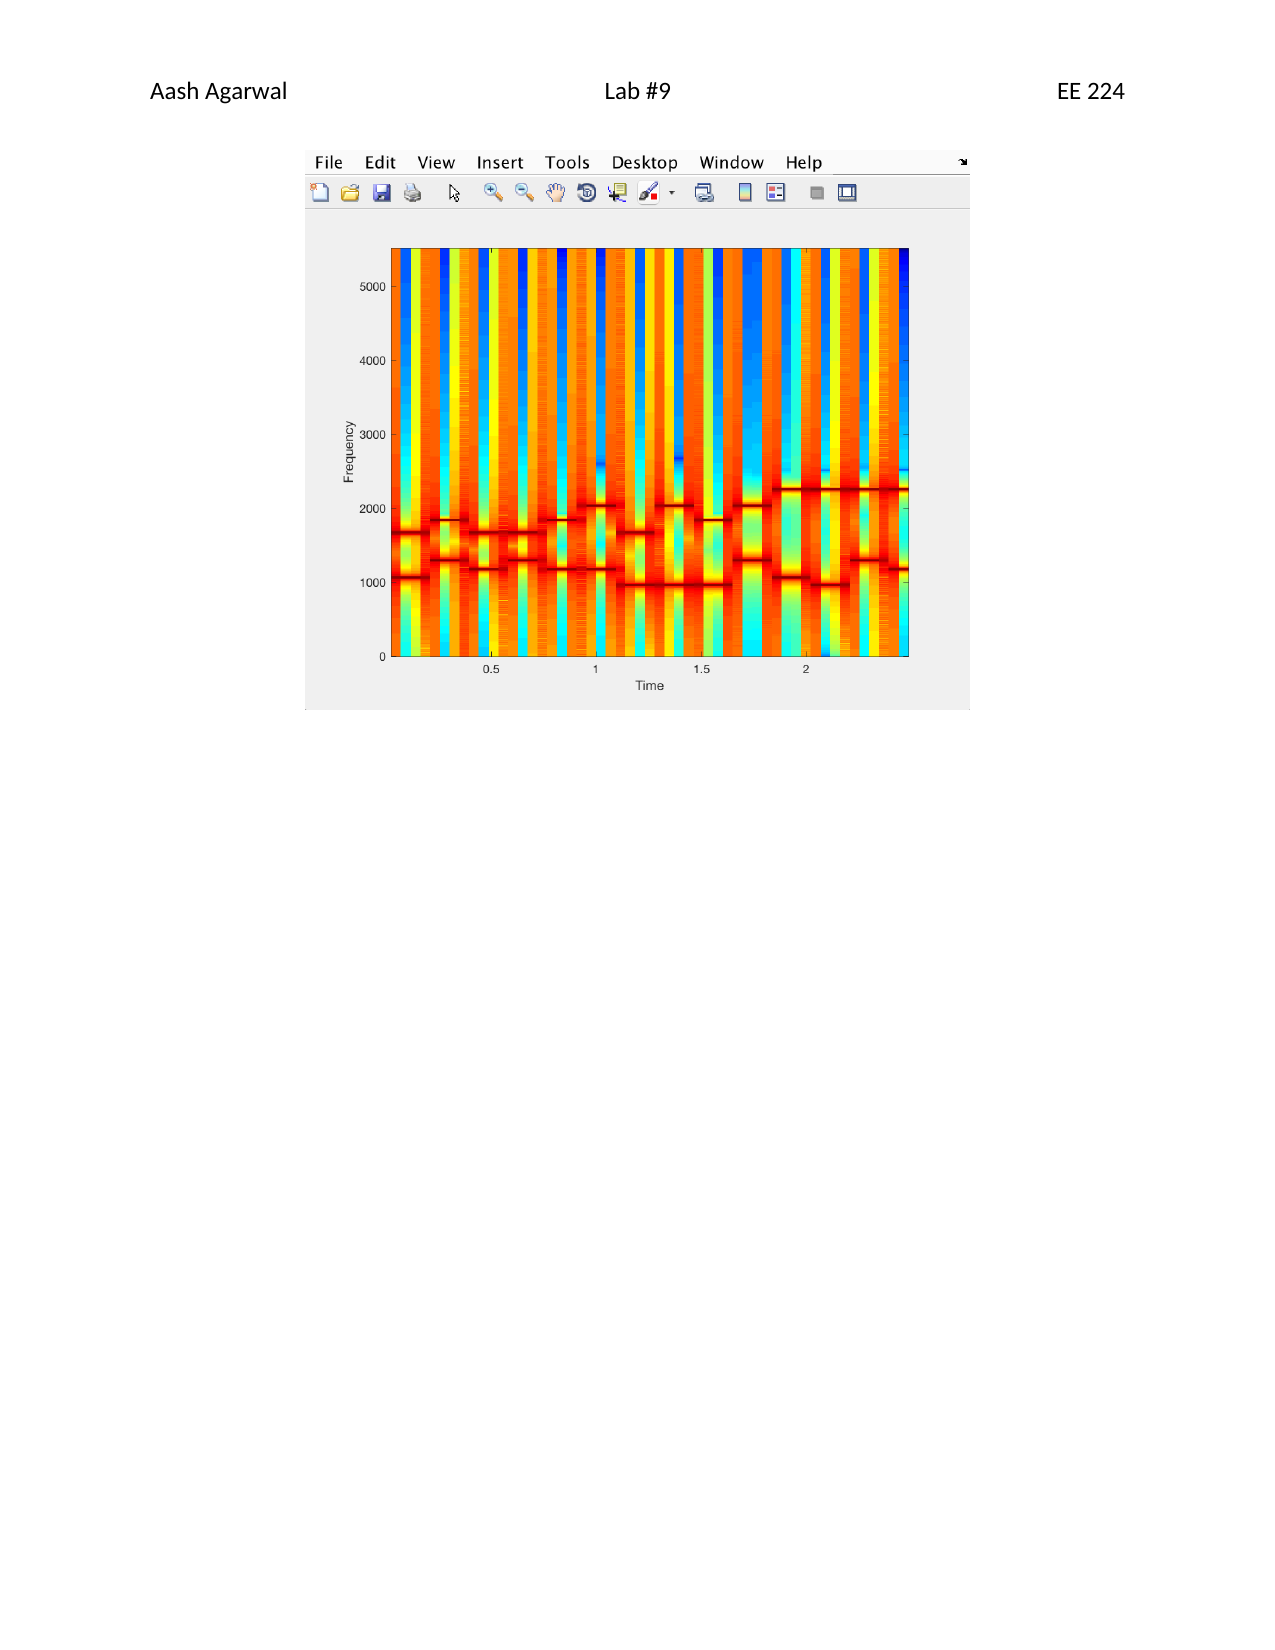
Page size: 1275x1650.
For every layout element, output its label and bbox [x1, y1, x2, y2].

picture [305, 150, 970, 710]
